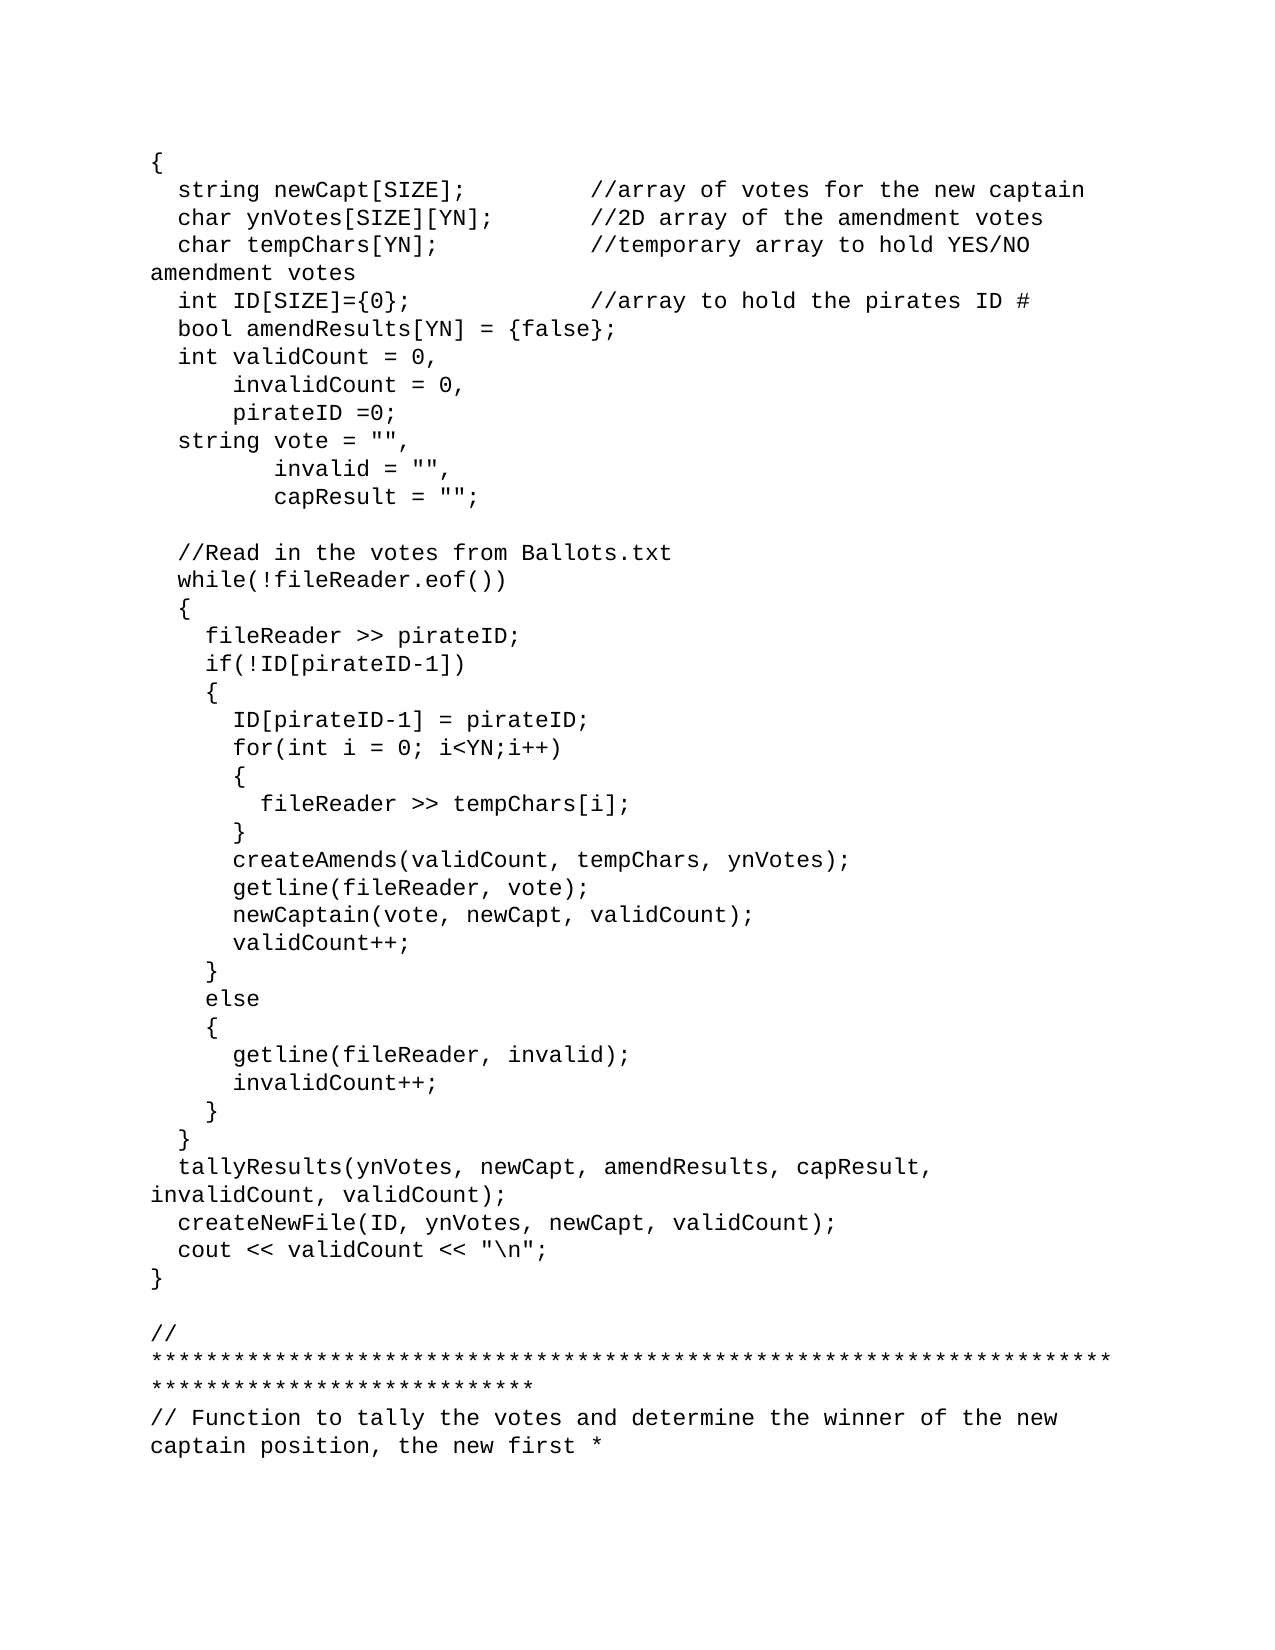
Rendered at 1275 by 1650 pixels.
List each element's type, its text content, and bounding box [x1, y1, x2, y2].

text invalidCount = 0, [150, 373, 1125, 399]
text getline(fileReader, vote); [150, 876, 1125, 902]
text char tempChars[YN]; //temporary array to hold YES/NO amendment votes [150, 234, 1125, 288]
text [150, 1322, 1125, 1404]
text capResult = ""; [150, 485, 1125, 511]
text bool amendResults[YN] = {false}; [150, 317, 1125, 343]
text pirateID =0; [150, 401, 1125, 427]
text //Read in the votes from Ballots.txt [150, 541, 1125, 567]
text ID[pirateID-1] = pirateID; [150, 708, 1125, 734]
text validCount++; [150, 932, 1125, 958]
text tallyResults(ynVotes, newCapt, amendResults, capResult, invalidCount, validCount); [150, 1155, 1125, 1209]
text while(!fileReader.eof()) [150, 569, 1125, 595]
text else [150, 987, 1125, 1013]
text if(!ID[pirateID-1]) [150, 652, 1125, 678]
text } [150, 959, 1125, 986]
text } [150, 1099, 1125, 1125]
text } [150, 1127, 1125, 1153]
text string vote = "", [150, 429, 1125, 455]
text getline(fileReader, invalid); [150, 1043, 1125, 1069]
text } [150, 1267, 1125, 1293]
text { [150, 1015, 1125, 1041]
text char ynVotes[SIZE][YN]; //2D array of the amendment votes [150, 206, 1125, 232]
text createNewFile(ID, ynVotes, newCapt, validCount); [150, 1211, 1125, 1237]
text int validCount = 0, [150, 345, 1125, 371]
text createAmends(validCount, tempChars, ynVotes); [150, 848, 1125, 874]
text { [150, 150, 1125, 176]
text { [150, 597, 1125, 623]
text invalid = "", [150, 457, 1125, 483]
text string newCapt[SIZE]; //array of votes for the new captain [150, 178, 1125, 204]
text int ID[SIZE]={0}; //array to hold the pirates ID # [150, 289, 1125, 316]
text { [150, 764, 1125, 790]
text { [150, 680, 1125, 706]
text cout << validCount << "\n"; [150, 1239, 1125, 1265]
text } [150, 820, 1125, 846]
text fileReader >> tempChars[i]; [150, 792, 1125, 818]
text fileReader >> pirateID; [150, 624, 1125, 651]
text invalidCount++; [150, 1071, 1125, 1097]
text for(int i = 0; i<YN;i++) [150, 736, 1125, 762]
text newCaptain(vote, newCapt, validCount); [150, 904, 1125, 930]
text // Function to tally the votes and determine the winner of the new captain position, the new first * [150, 1406, 1125, 1460]
